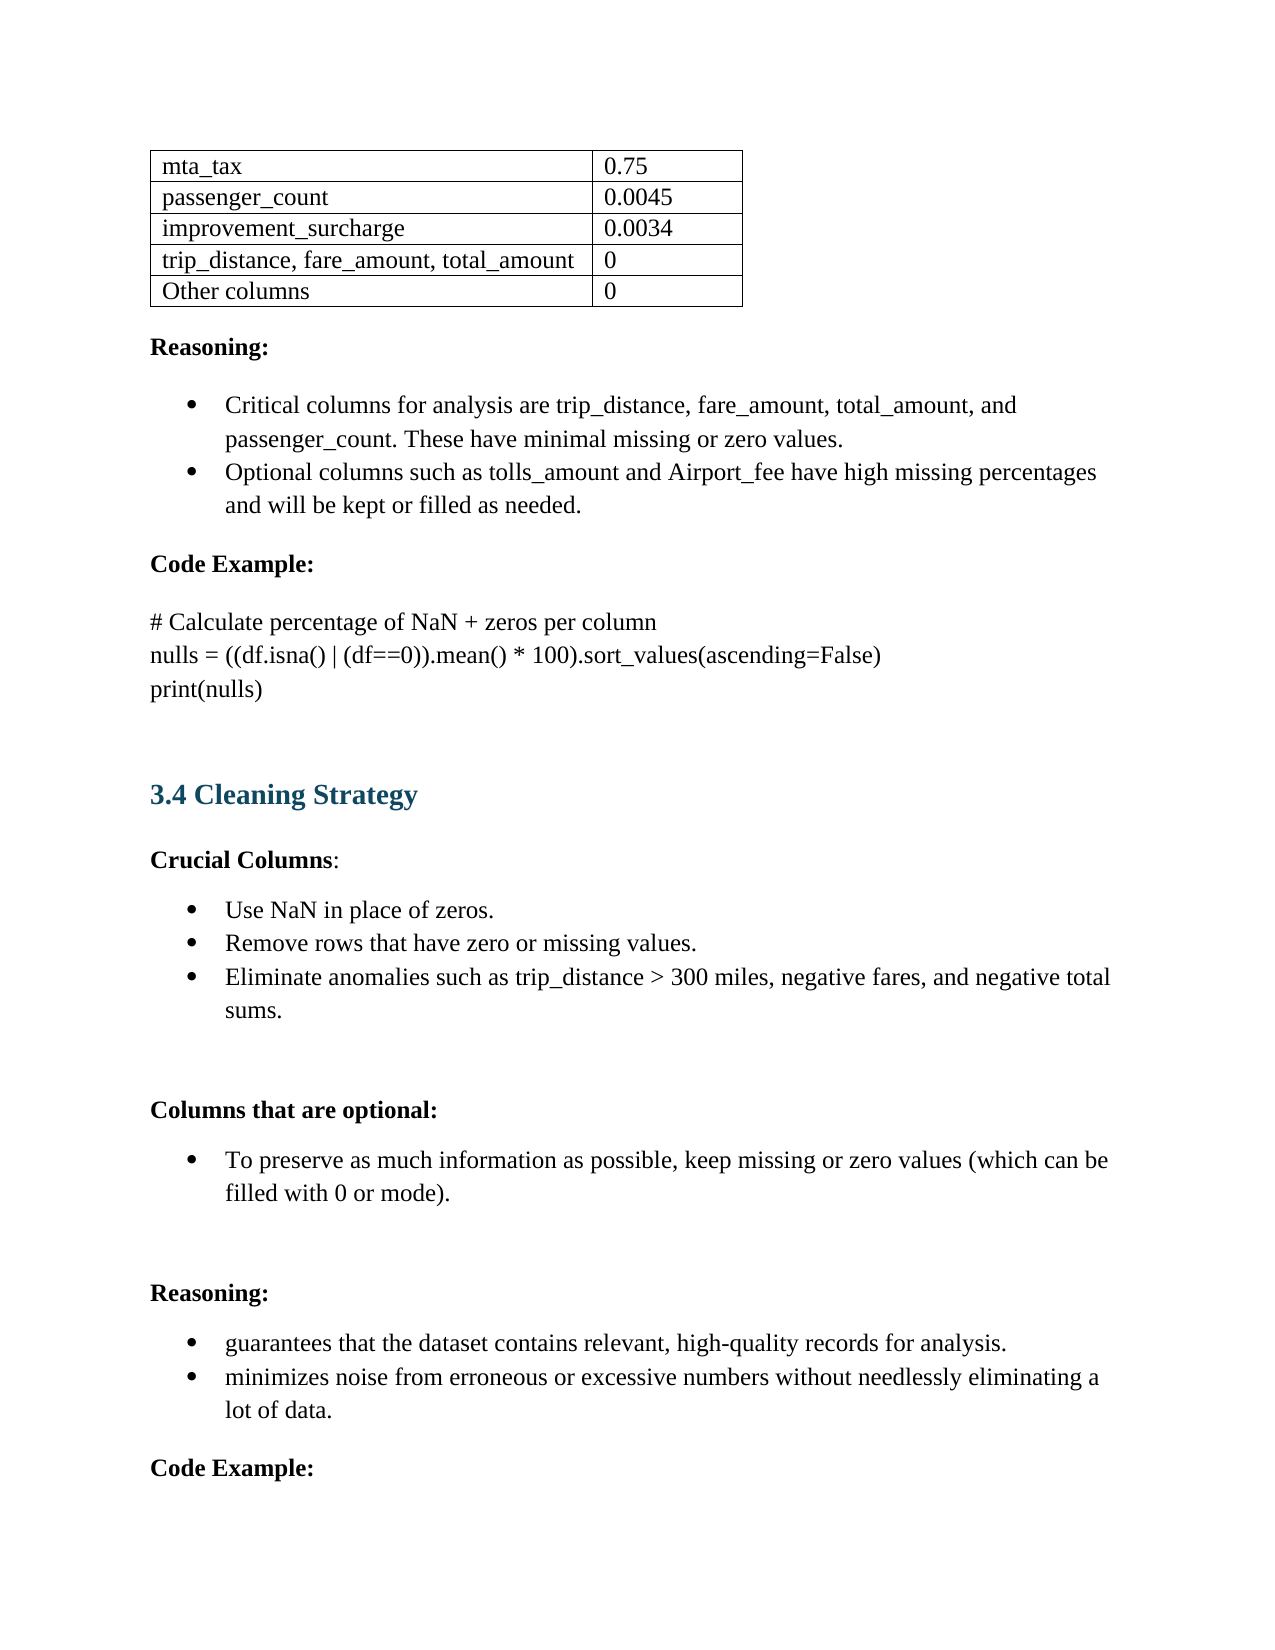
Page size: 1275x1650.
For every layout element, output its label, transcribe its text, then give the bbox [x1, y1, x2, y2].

table_cell trip_distance, fare_amount, total_amount [151, 245, 592, 275]
table_cell Other columns [151, 276, 592, 306]
table_cell 0.0034 [593, 214, 742, 244]
list Remove rows that have zero or missing values. [187, 928, 1125, 957]
list Critical columns for analysis are trip_distance, fare_amount, total_amount, and passenger_count. These have minimal missing or zero values. [187, 391, 1125, 453]
table_cell passenger_count [151, 182, 592, 212]
table_cell mta_tax [151, 151, 592, 181]
text Reasoning: [150, 1278, 1125, 1307]
list Eliminate anomalies such as trip_distance > 300 miles, negative fares, and negative total sums. [187, 962, 1125, 1024]
subtitle 3.4 Cleaning Strategy [150, 777, 1125, 810]
table_cell improvement_surcharge [151, 214, 592, 244]
text Code Example: [150, 549, 1125, 578]
table_cell 0 [593, 245, 742, 275]
list Optional columns such as tolls_amount and Airport_fee have high missing percentages and will be kept or filled as needed. [187, 457, 1125, 519]
text Columns that are optional: [150, 1095, 1125, 1124]
text Crucial Columns: [150, 845, 1125, 874]
table_cell 0.0045 [593, 182, 742, 212]
text Code Example: [150, 1453, 1125, 1482]
list To preserve as much information as possible, keep missing or zero values (which can be filled with 0 or mode). [187, 1145, 1125, 1207]
list Use NaN in place of zeros. [187, 895, 1125, 924]
text Reasoning: [150, 332, 1125, 361]
table_cell 0 [593, 276, 742, 306]
text # Calculate percentage of NaN + zeros per column nulls = ((df.isna() | (df==0)).mean() * 100).sort_values(ascending=False) print(nulls) [150, 607, 1125, 742]
list minimizes noise from erroneous or excessive numbers without needlessly eliminating a lot of data. [187, 1362, 1125, 1424]
table_cell 0.75 [593, 151, 742, 181]
list guarantees that the dataset contains relevant, high-quality records for analysis. [187, 1328, 1125, 1357]
